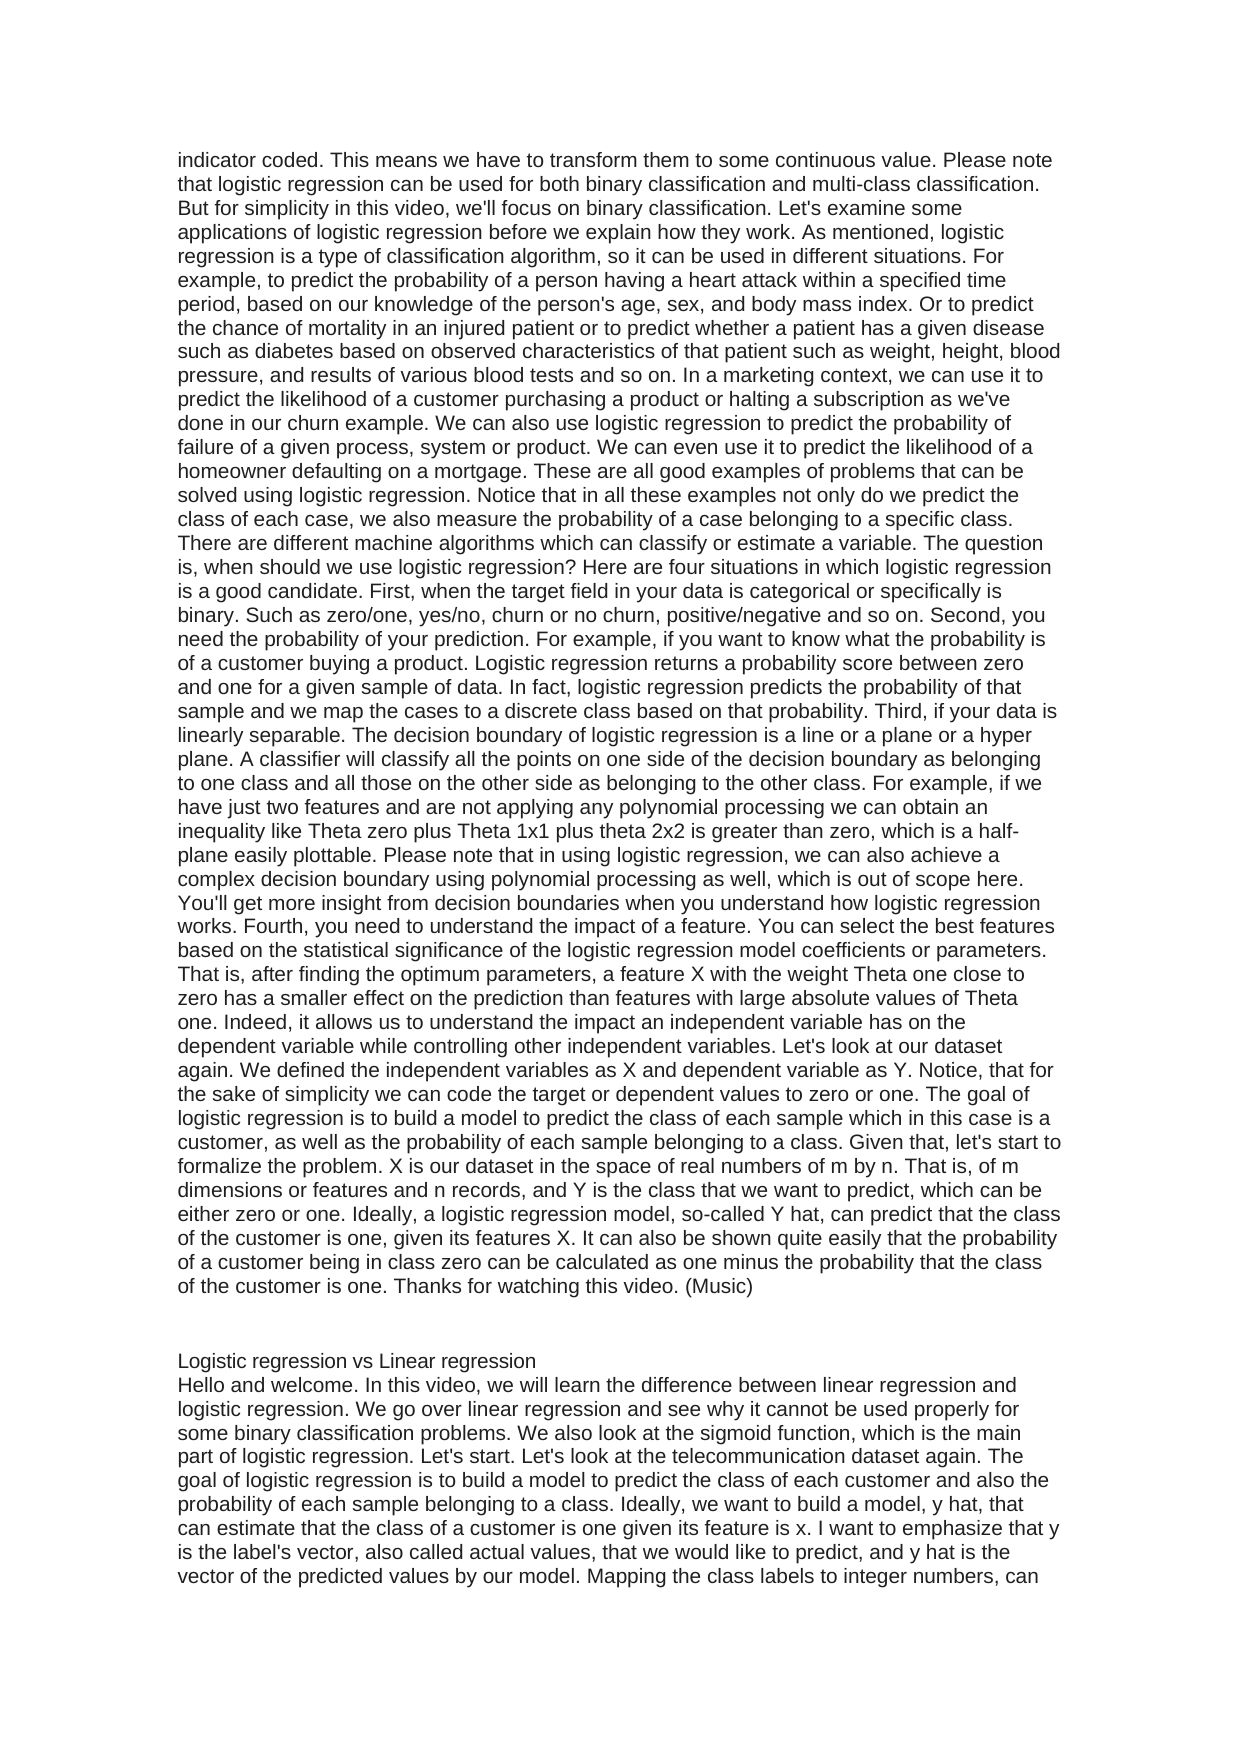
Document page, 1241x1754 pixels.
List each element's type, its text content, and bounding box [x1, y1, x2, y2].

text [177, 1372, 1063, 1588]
subtitle Logistic regression vs Linear regression [177, 1348, 1063, 1372]
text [177, 148, 1063, 1298]
